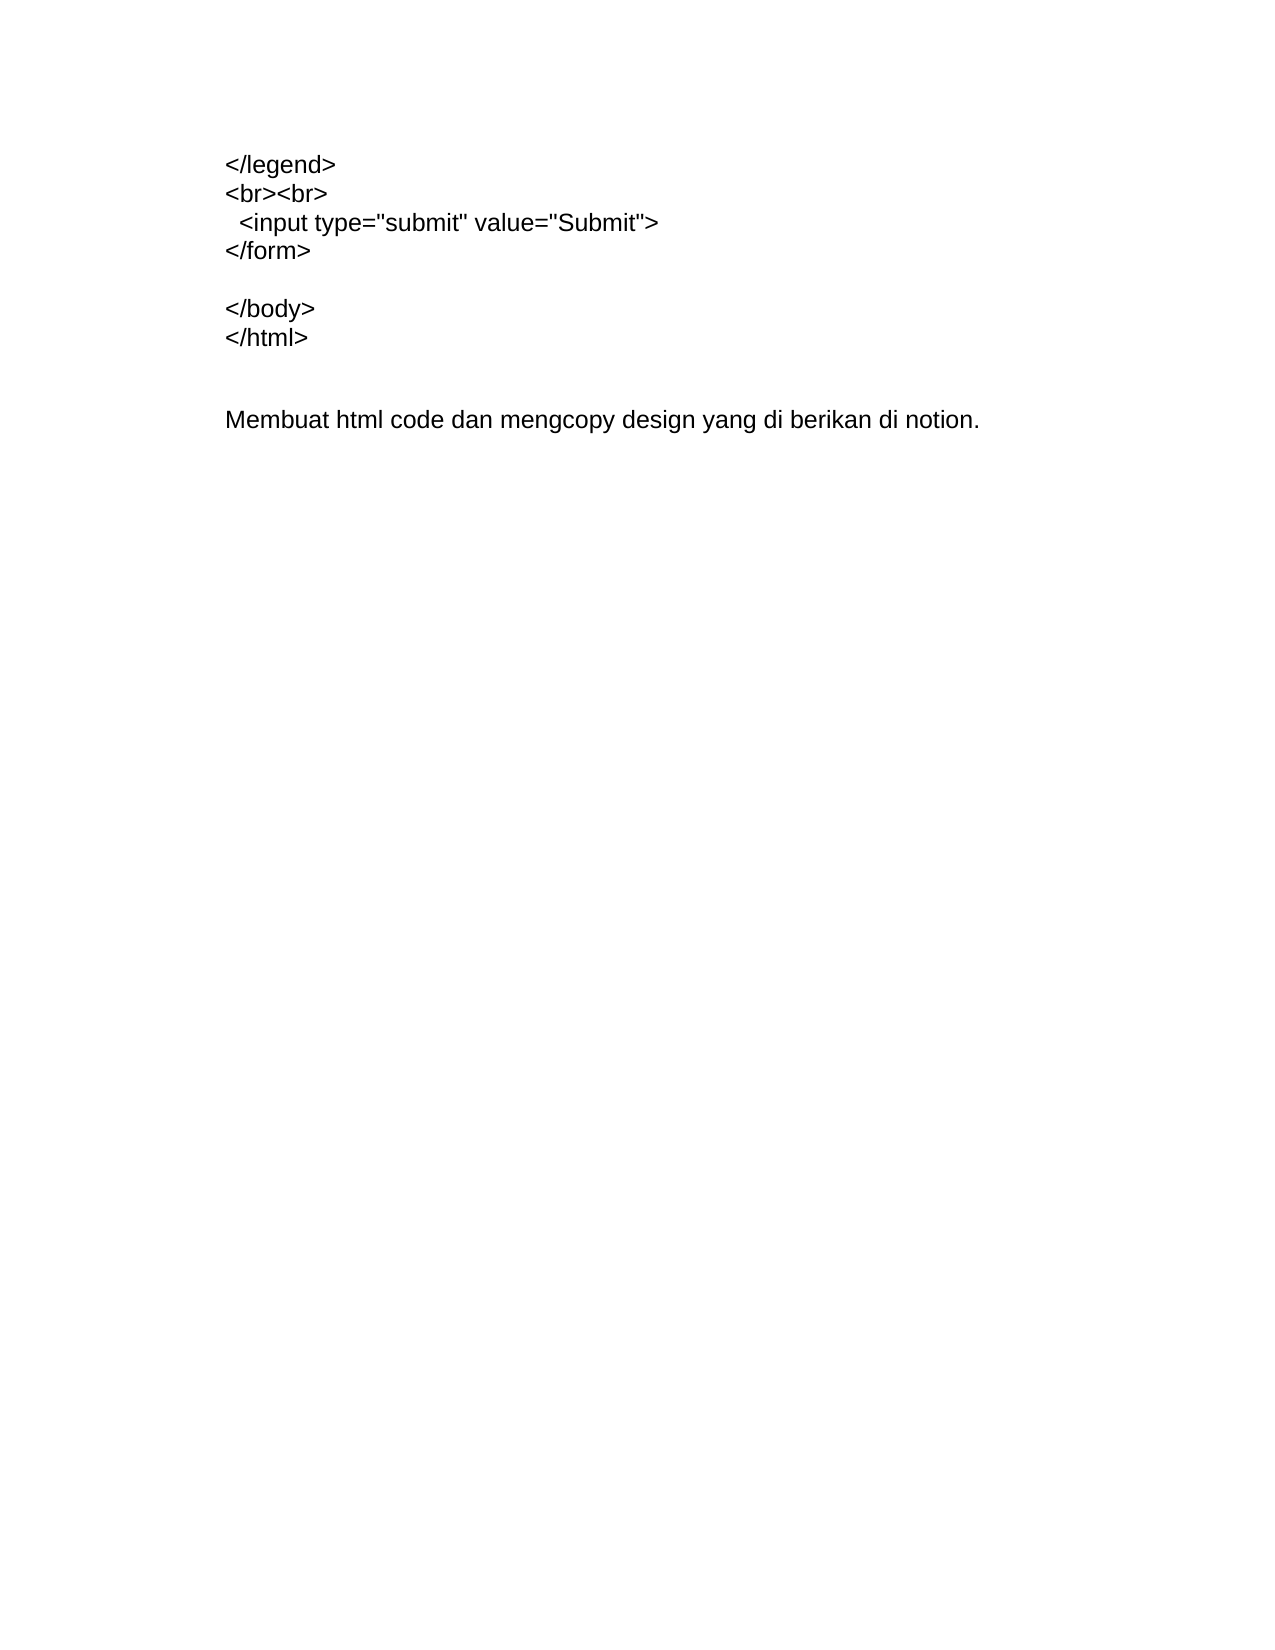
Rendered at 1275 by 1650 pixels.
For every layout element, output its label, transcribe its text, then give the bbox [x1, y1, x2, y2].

text <br><br> [225, 179, 1125, 207]
text <input type="submit" value="Submit"> [225, 207, 1125, 236]
text </body> </html> [225, 294, 1125, 351]
text </form> [225, 236, 1125, 265]
text Membuat html code dan mengcopy design yang di berikan di notion. [225, 405, 1125, 434]
text </legend> [225, 150, 1125, 179]
